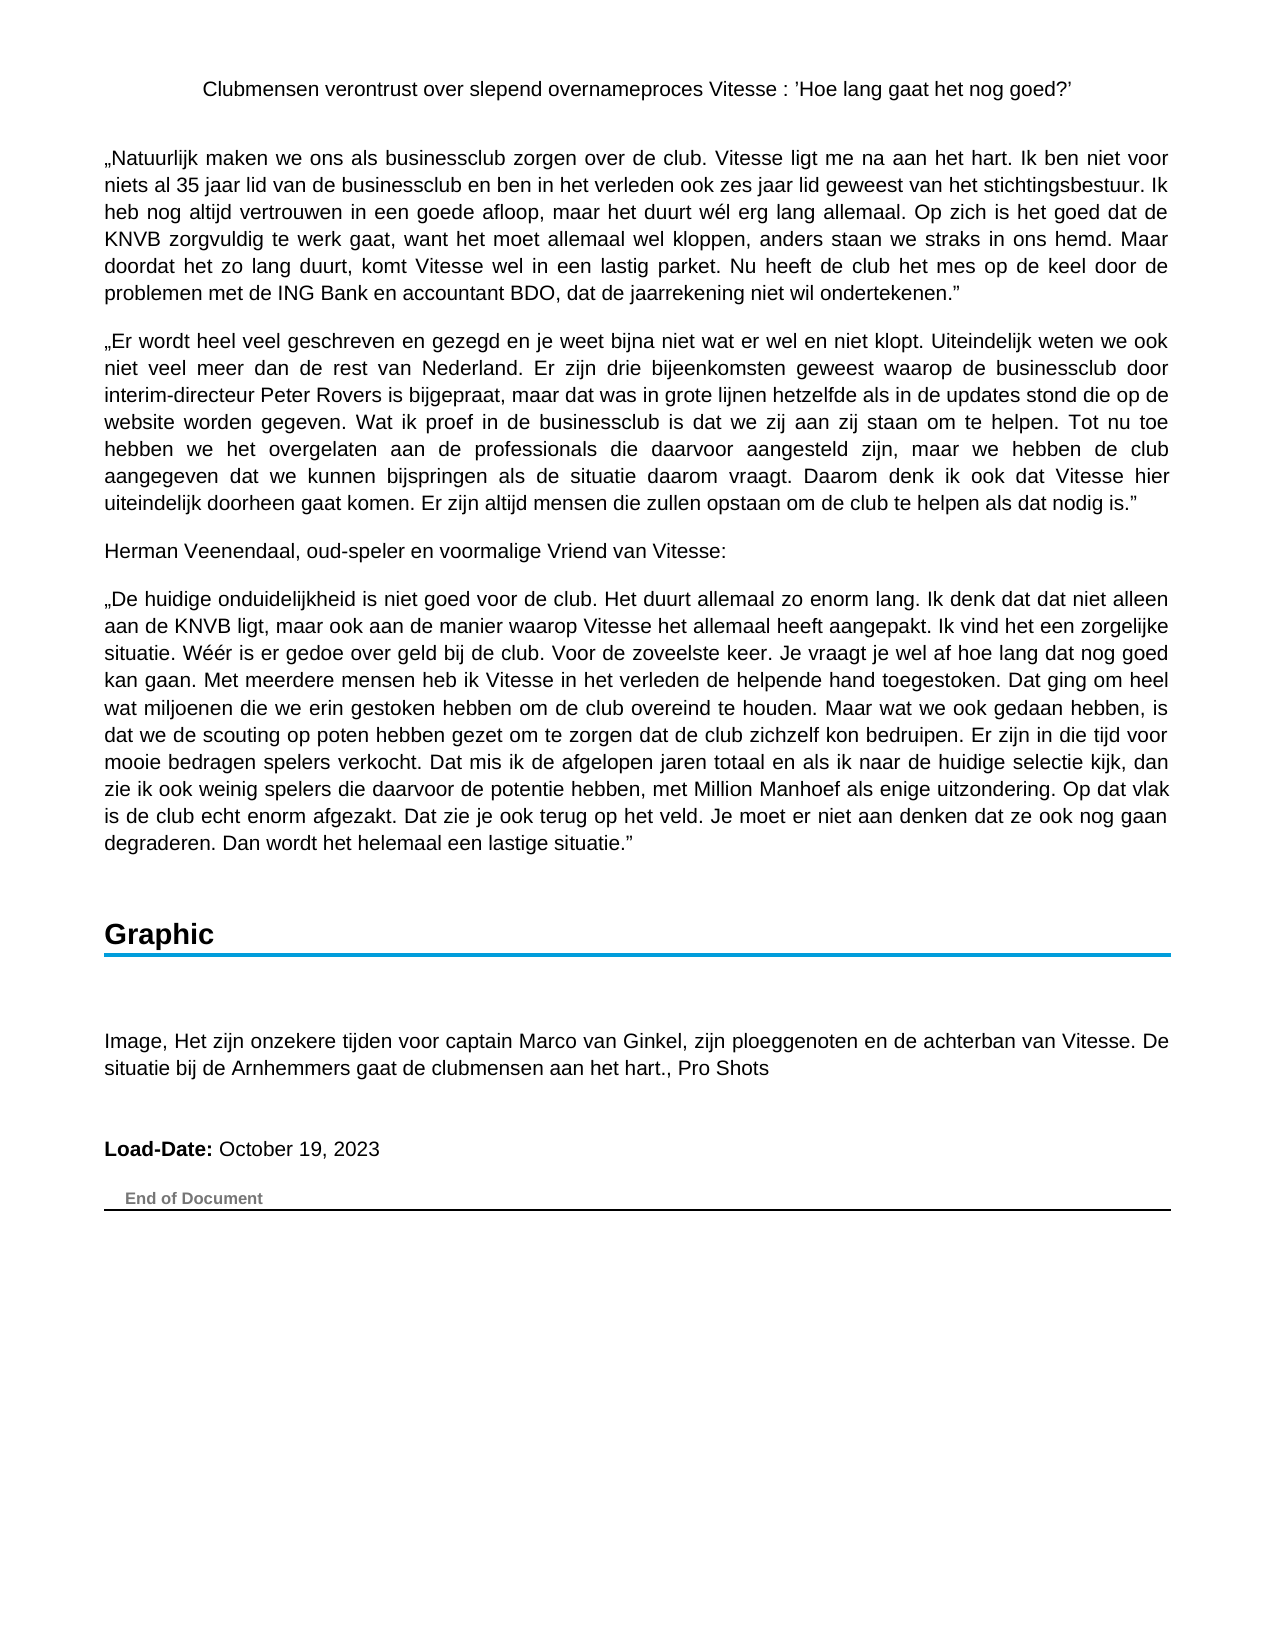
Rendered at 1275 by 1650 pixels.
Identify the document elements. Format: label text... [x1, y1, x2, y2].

text „Er wordt heel veel geschreven en gezegd en je weet bijna niet wat er wel en niet klopt. Uiteindelijk weten we ook niet veel meer dan de rest van Nederland. Er zijn drie bijeenkomsten geweest waarop de businessclub door interim-directeur Peter Rovers is bijgepraat, maar dat was in grote lijnen hetzelfde als in de updates stond die op de website worden gegeven. Wat ik proef in de businessclub is dat we zij aan zij staan om te helpen. Tot nu toe hebben we het overgelaten aan de professionals die daarvoor aangesteld zijn, maar we hebben de club aangegeven dat we kunnen bijspringen als de situatie daarom vraagt. Daarom denk ik ook dat Vitesse hier uiteindelijk doorheen gaat komen. Er zijn altijd mensen die zullen opstaan om de club te helpen als dat nodig is.” [104, 326, 1171, 515]
text End of Document [125, 1189, 1171, 1208]
text Graphic [104, 880, 1171, 951]
text Load-Date: October 19, 2023 [104, 1104, 1171, 1160]
text Image, Het zijn onzekere tijden voor captain Marco van Ginkel, zijn ploeggenoten en de achterban van Vitesse. De situatie bij de Arnhemmers gaat de clubmensen aan het hart., Pro Shots [104, 1025, 1171, 1079]
text „Natuurlijk maken we ons als businessclub zorgen over de club. Vitesse ligt me na aan het hart. Ik ben niet voor niets al 35 jaar lid van de businessclub en ben in het verleden ook zes jaar lid geweest van het stichtingsbestuur. Ik heb nog altijd vertrouwen in een goede afloop, maar het duurt wél erg lang allemaal. Op zich is het goed dat de KNVB zorgvuldig te werk gaat, want het moet allemaal wel kloppen, anders staan we straks in ons hemd. Maar doordat het zo lang duurt, komt Vitesse wel in een lastig parket. Nu heeft de club het mes op de keel door de problemen met de ING Bank en accountant BDO, dat de jaarrekening niet wil ondertekenen.” [104, 142, 1171, 305]
text Herman Veenendaal, oud-speler en voormalige Vriend van Vitesse: [104, 536, 1171, 563]
text „De huidige onduidelijkheid is niet goed voor de club. Het duurt allemaal zo enorm lang. Ik denk dat dat niet alleen aan de KNVB ligt, maar ook aan de manier waarop Vitesse het allemaal heeft aangepakt. Ik vind het een zorgelijke situatie. Wéér is er gedoe over geld bij de club. Voor de zoveelste keer. Je vraagt je wel af hoe lang dat nog goed kan gaan. Met meerdere mensen heb ik Vitesse in het verleden de helpende hand toegestoken. Dat ging om heel wat miljoenen die we erin gestoken hebben om de club overeind te houden. Maar wat we ook gedaan hebben, is dat we de scouting op poten hebben gezet om te zorgen dat de club zichzelf kon bedruipen. Er zijn in die tijd voor mooie bedragen spelers verkocht. Dat mis ik de afgelopen jaren totaal en als ik naar de huidige selectie kijk, dan zie ik ook weinig spelers die daarvoor de potentie hebben, met Million Manhoef als enige uitzondering. Op dat vlak is de club echt enorm afgezakt. Dat zie je ook terug op het veld. Je moet er niet aan denken dat ze ook nog gaan degraderen. Dan wordt het helemaal een lastige situatie.” [104, 584, 1171, 855]
